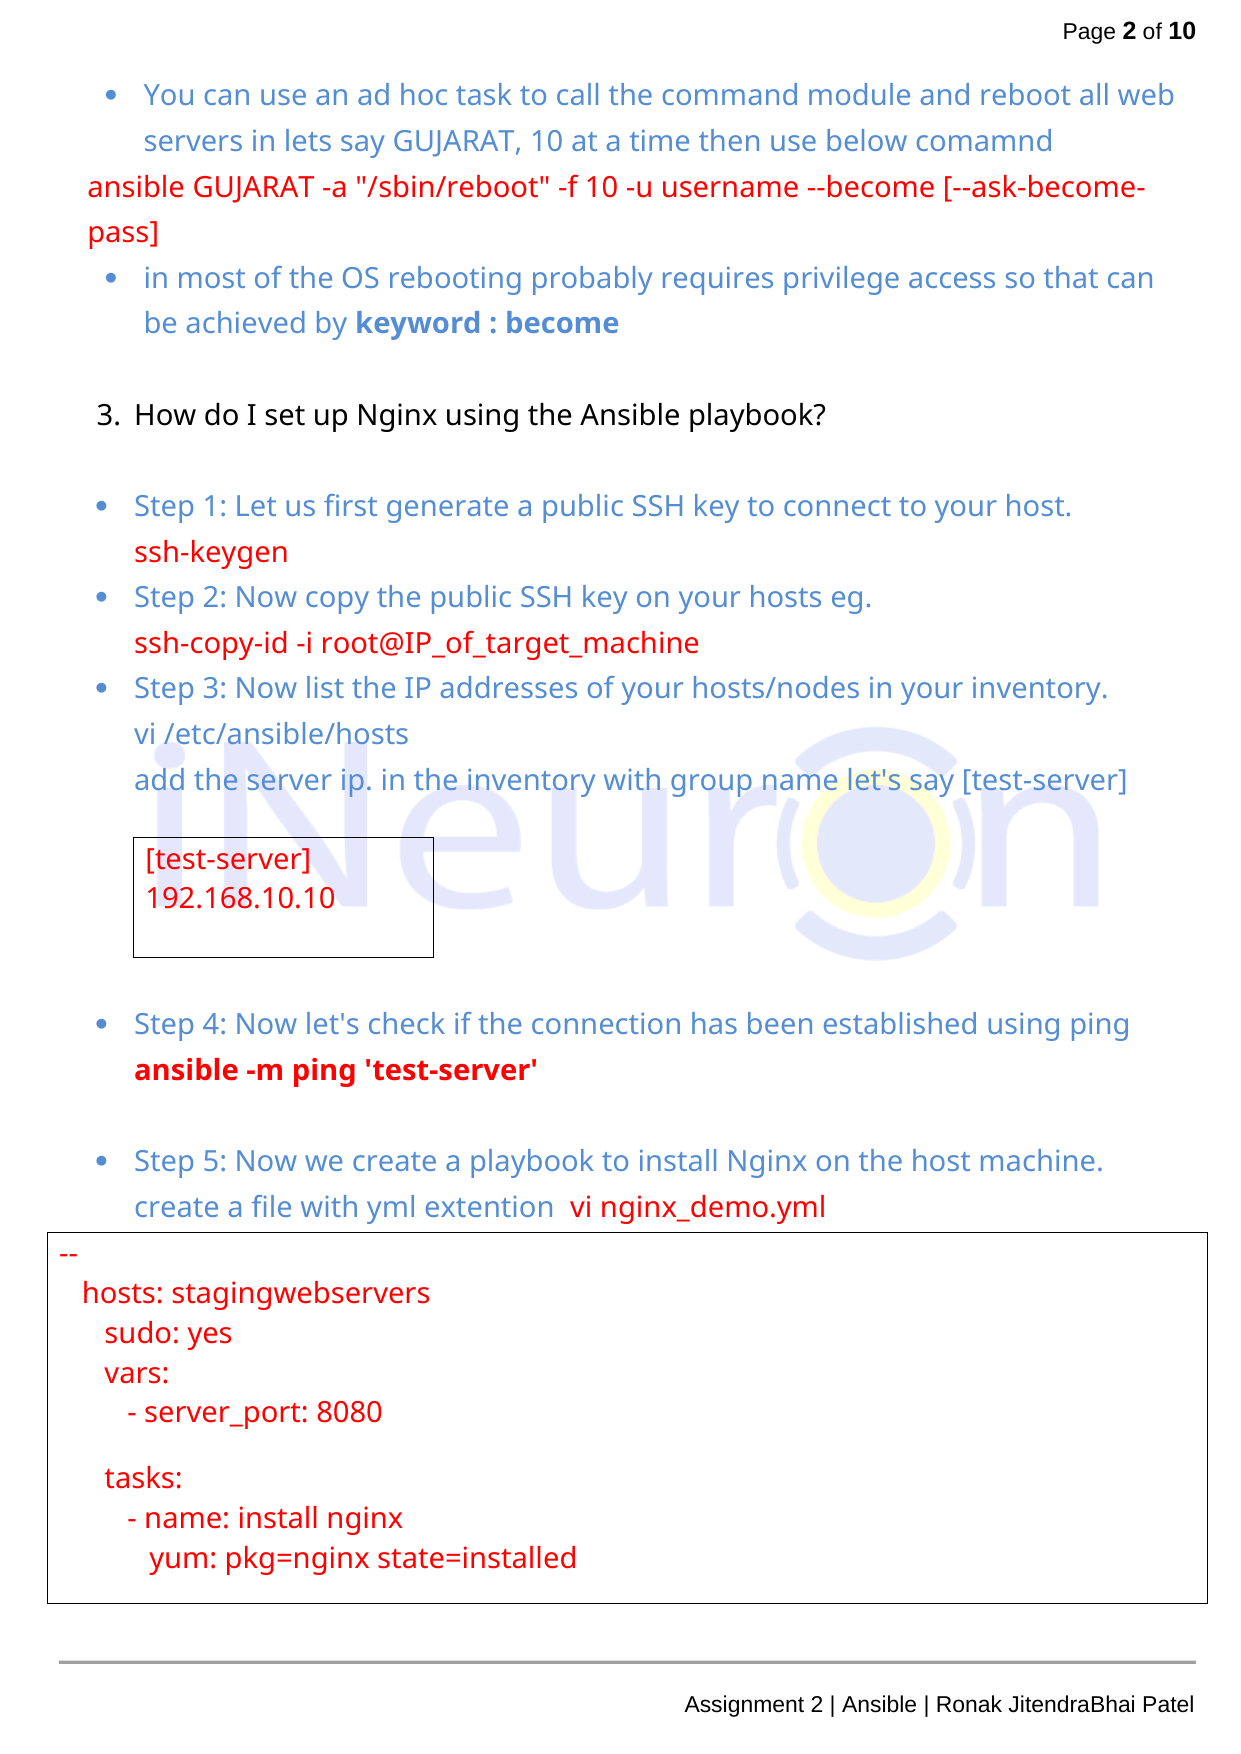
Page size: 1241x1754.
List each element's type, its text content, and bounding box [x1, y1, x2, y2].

list You can use an ad hoc task to call the command module and reboot all web servers in lets say GUJARAT, 10 at a time then use below comamnd [106, 74, 1196, 160]
list How do I set up Nginx using the Ansible playbook? [96, 394, 1196, 434]
list Step 2: Now copy the public SSH key on your hosts eg. [96, 576, 1196, 616]
list in most of the OS rebooting probably requires privilege access so that can be achieved by keyword : become [106, 257, 1196, 342]
table_header [test-server] 192.168.10.10 [134, 838, 433, 957]
list Step 5: Now we create a playbook to install Nginx on the host machine. [96, 1141, 1196, 1180]
text create a file with yml extention vi nginx_demo.yml [59, 1186, 1196, 1226]
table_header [48, 1233, 1207, 1603]
text add the server ip. in the inventory with group name let's say [test-server] [59, 759, 1196, 799]
text ssh-keygen [59, 531, 1196, 571]
list Step 3: Now list the IP addresses of your hosts/nodes in your inventory. [96, 668, 1196, 707]
text ansible -m ping 'test-server' [59, 1049, 1196, 1089]
text vi /etc/ansible/hosts [59, 713, 1196, 753]
list ansible GUJARAT -a "/sbin/reboot" -f 10 -u username --become [--ask-become-pass] [87, 166, 1196, 251]
list Step 1: Let us first generate a public SSH key to connect to your host. [96, 485, 1196, 525]
text ssh-copy-id -i root@IP_of_target_machine [59, 622, 1196, 662]
list Step 4: Now let's check if the connection has been established using ping [96, 1004, 1196, 1043]
